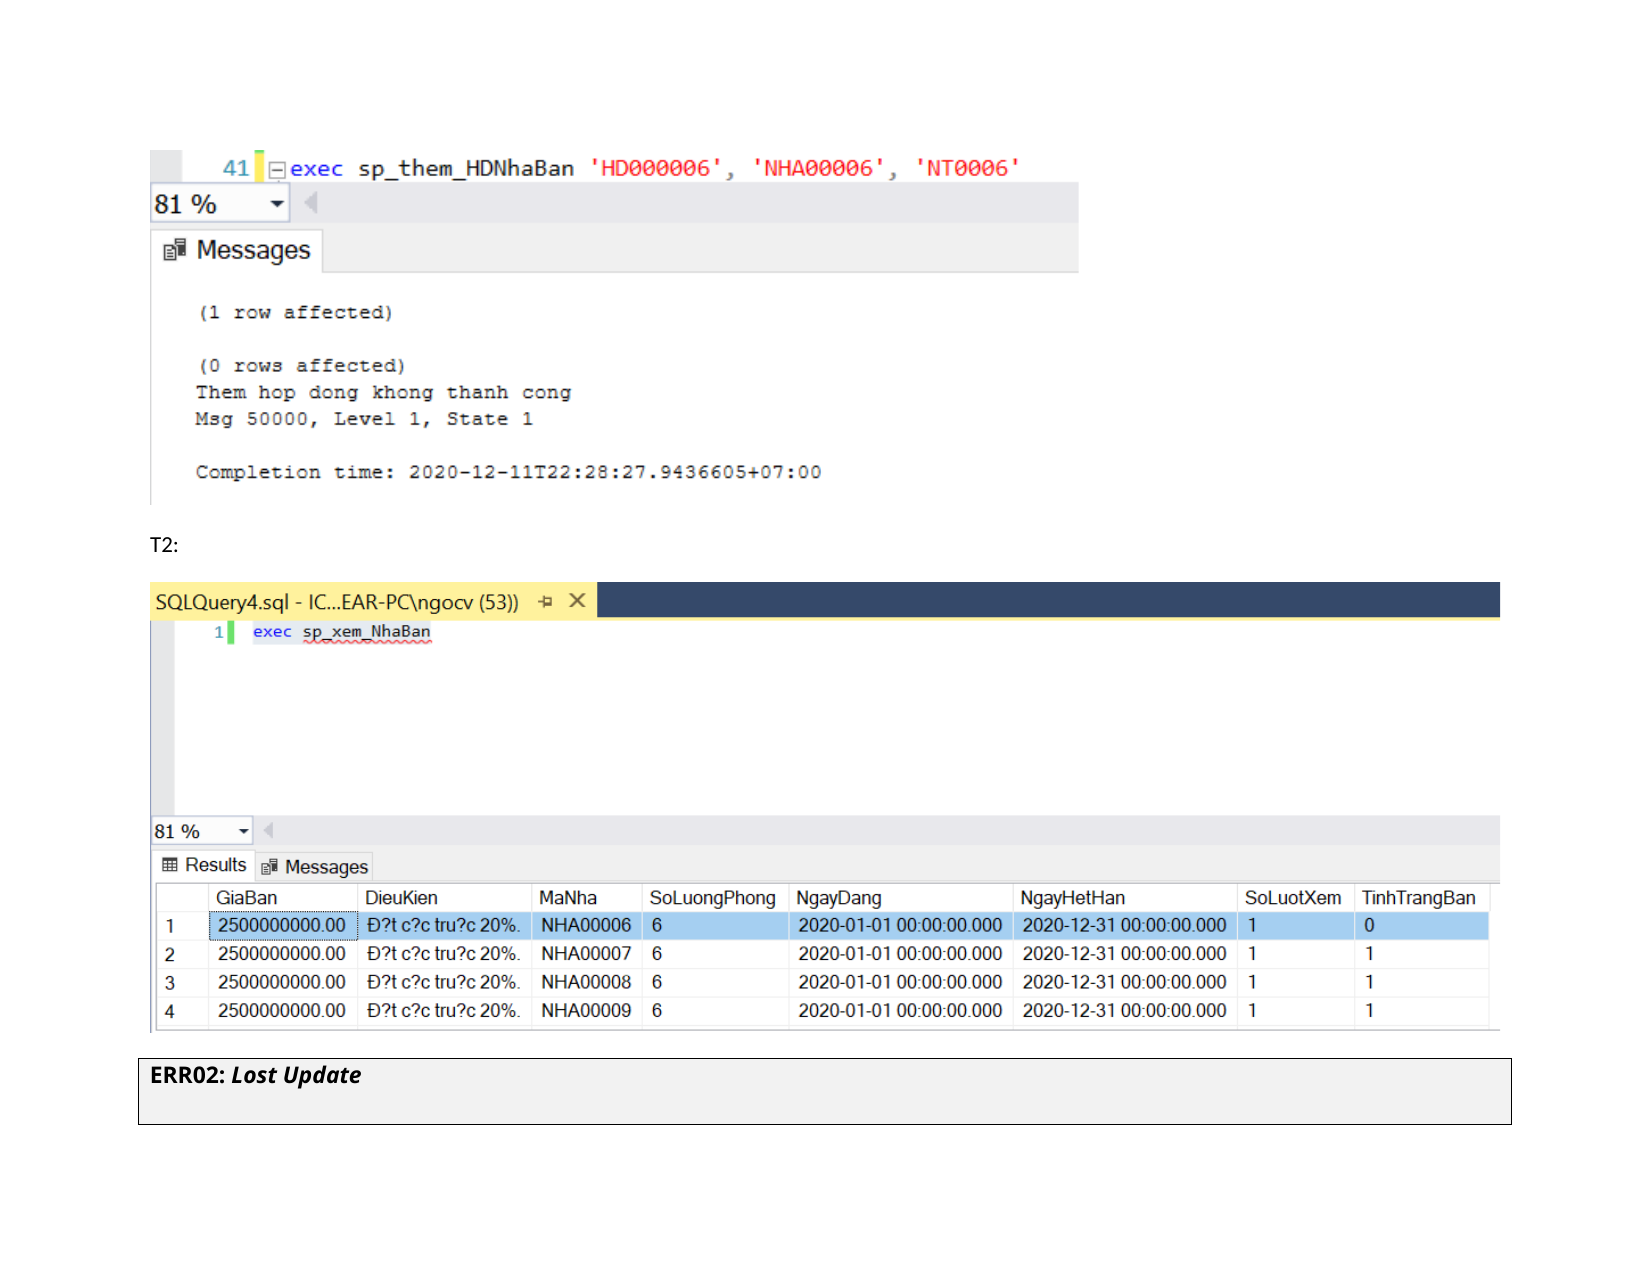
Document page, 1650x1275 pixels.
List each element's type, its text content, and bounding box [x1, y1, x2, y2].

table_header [139, 1059, 1511, 1124]
picture [150, 150, 1079, 505]
text T2: [150, 530, 1500, 558]
picture [150, 582, 1500, 1033]
